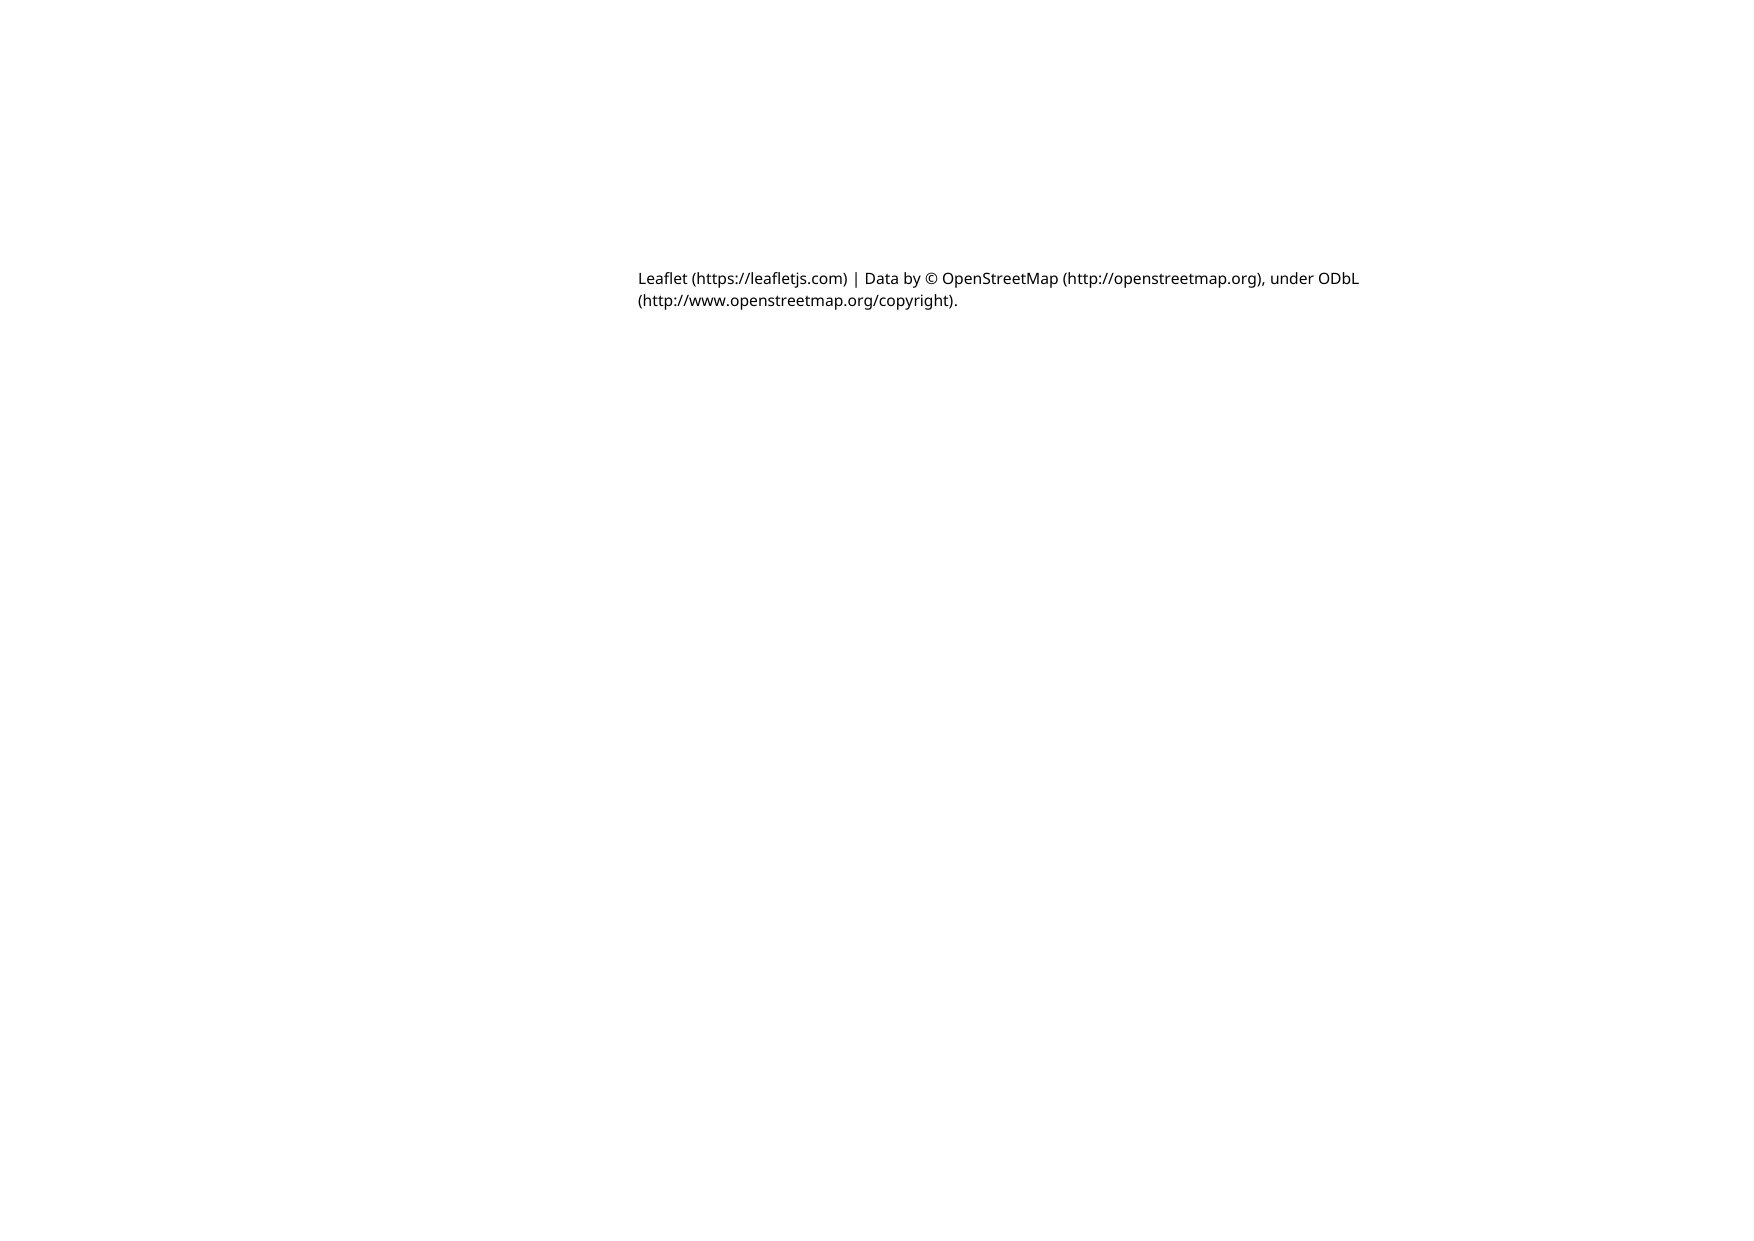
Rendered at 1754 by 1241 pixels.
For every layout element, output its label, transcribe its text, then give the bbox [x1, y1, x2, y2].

text Leaflet (https://leafletjs.com) | Data by © OpenStreetMap (http://openstreetmap.org), under ODbL (http://www.openstreetmap.org/copyright). [638, 268, 1658, 311]
